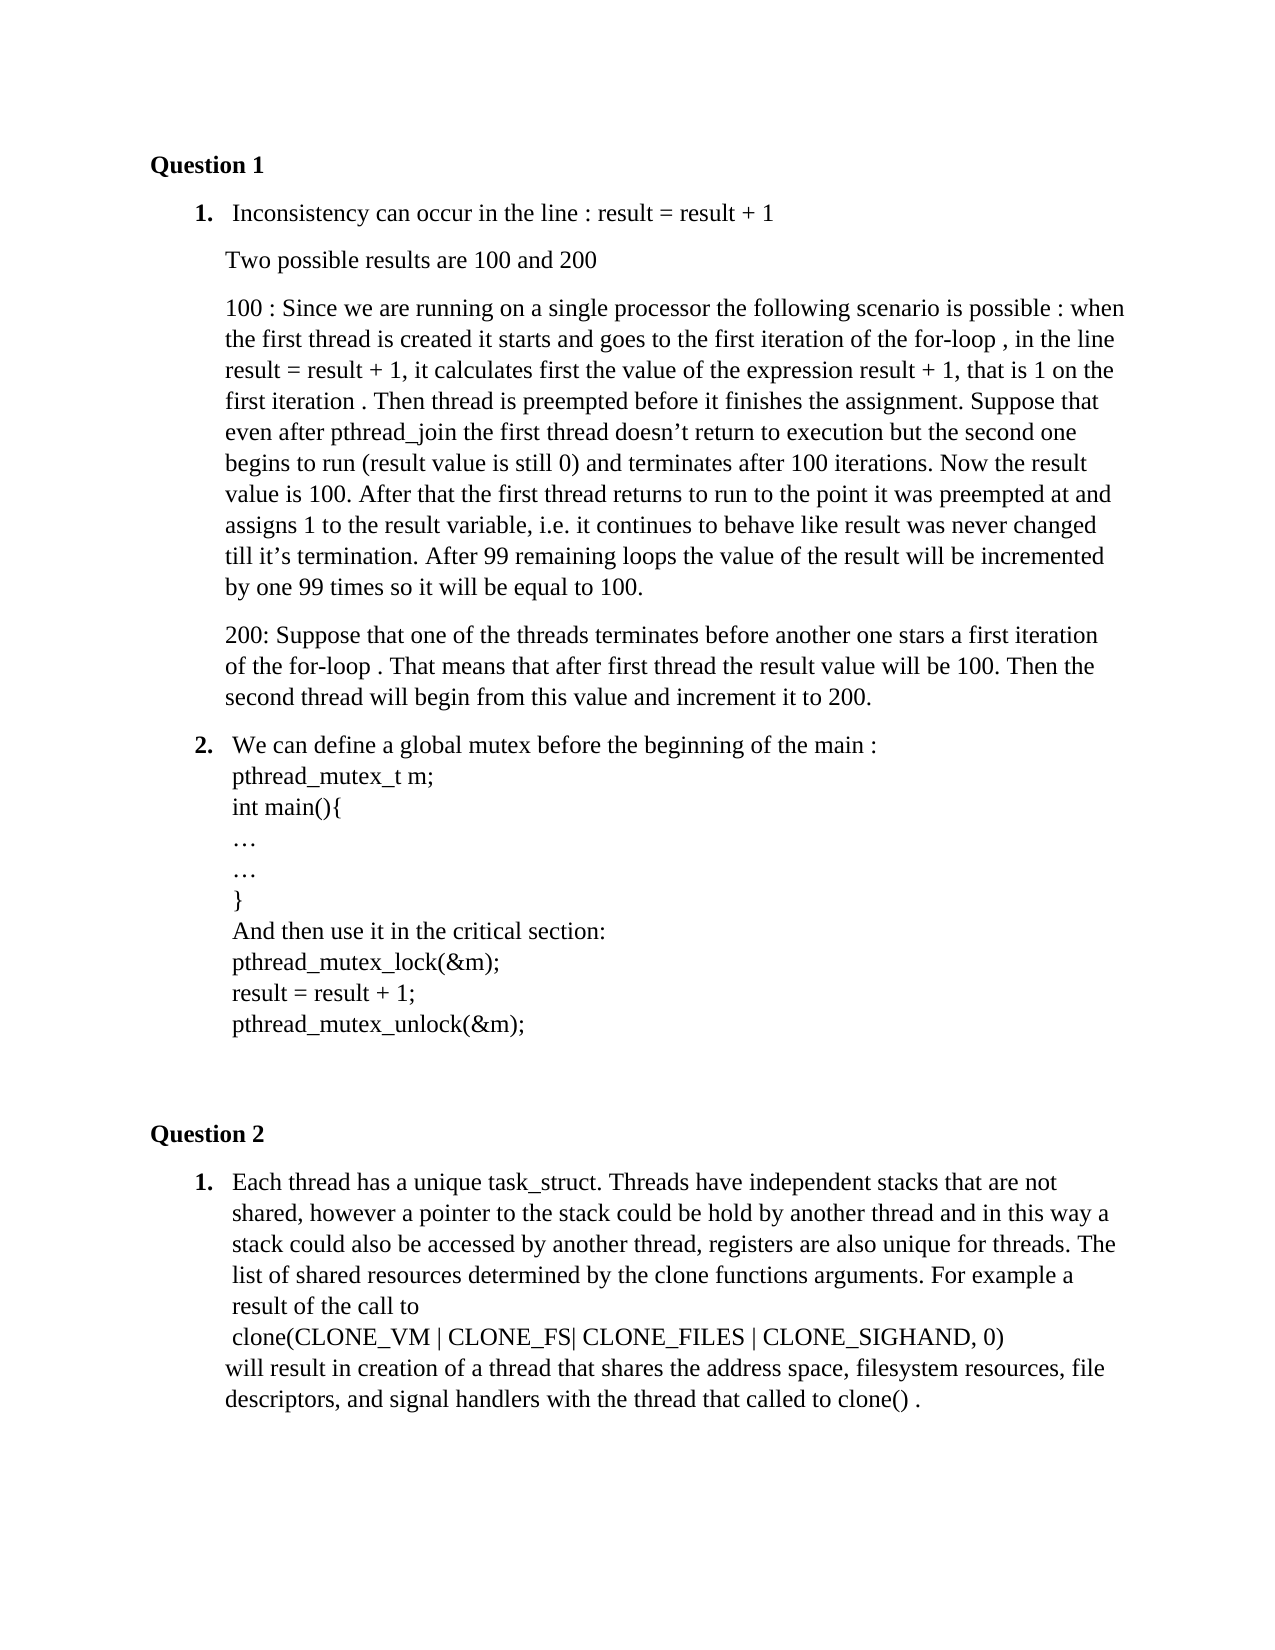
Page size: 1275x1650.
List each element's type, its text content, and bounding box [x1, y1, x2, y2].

text Question 2 [150, 1119, 1125, 1148]
list pthread_mutex_unlock(&m); [232, 1009, 1125, 1038]
list Inconsistency can occur in the line : result = result + 1 [194, 198, 1125, 226]
text 200: Suppose that one of the threads terminates before another one stars a first iteration of the for-loop . That means that after first thread the result value will be 100. Then the second thread will begin from this value and increment it to 200. [225, 620, 1125, 711]
text 100 : Since we are running on a single processor the following scenario is possible : when the first thread is created it starts and goes to the first iteration of the for-loop , in the line result = result + 1, it calculates first the value of the expression result + 1, that is 1 on the first iteration . Then thread is preempted before it finishes the assignment. Suppose that even after pthread_join the first thread doesn’t return to execution but the second one begins to run (result value is still 0) and terminates after 100 iterations. Now the result value is 100. After that the first thread returns to run to the point it was preempted at and assigns 1 to the result variable, i.e. it continues to behave like result was never changed till it’s termination. After 99 remaining loops the value of the result will be incremented by one 99 times so it will be equal to 100. [225, 293, 1125, 601]
list int main(){ [232, 792, 1125, 821]
list will result in creation of a thread that shares the address space, filesystem resources, file descriptors, and signal handlers with the thread that called to clone() . [225, 1353, 1125, 1413]
list … [232, 854, 1125, 883]
list We can define a global mutex before the beginning of the main : [194, 730, 1125, 759]
list } [232, 885, 1125, 914]
list pthread_mutex_lock(&m); [232, 947, 1125, 976]
list Each thread has a unique task_struct. Threads have independent stacks that are not shared, however a pointer to the stack could be hold by another thread and in this way a stack could also be accessed by another thread, registers are also unique for threads. The list of shared resources determined by the clone functions arguments. For example a result of the call to clone(CLONE_VM | CLONE_FS| CLONE_FILES | CLONE_SIGHAND, 0) [194, 1167, 1125, 1351]
text Question 1 [150, 150, 1125, 179]
list … [232, 823, 1125, 852]
list result = result + 1; [232, 978, 1125, 1007]
text Two possible results are 100 and 200 [187, 245, 1125, 274]
list And then use it in the critical section: [232, 916, 1125, 945]
list pthread_mutex_t m; [232, 761, 1125, 790]
